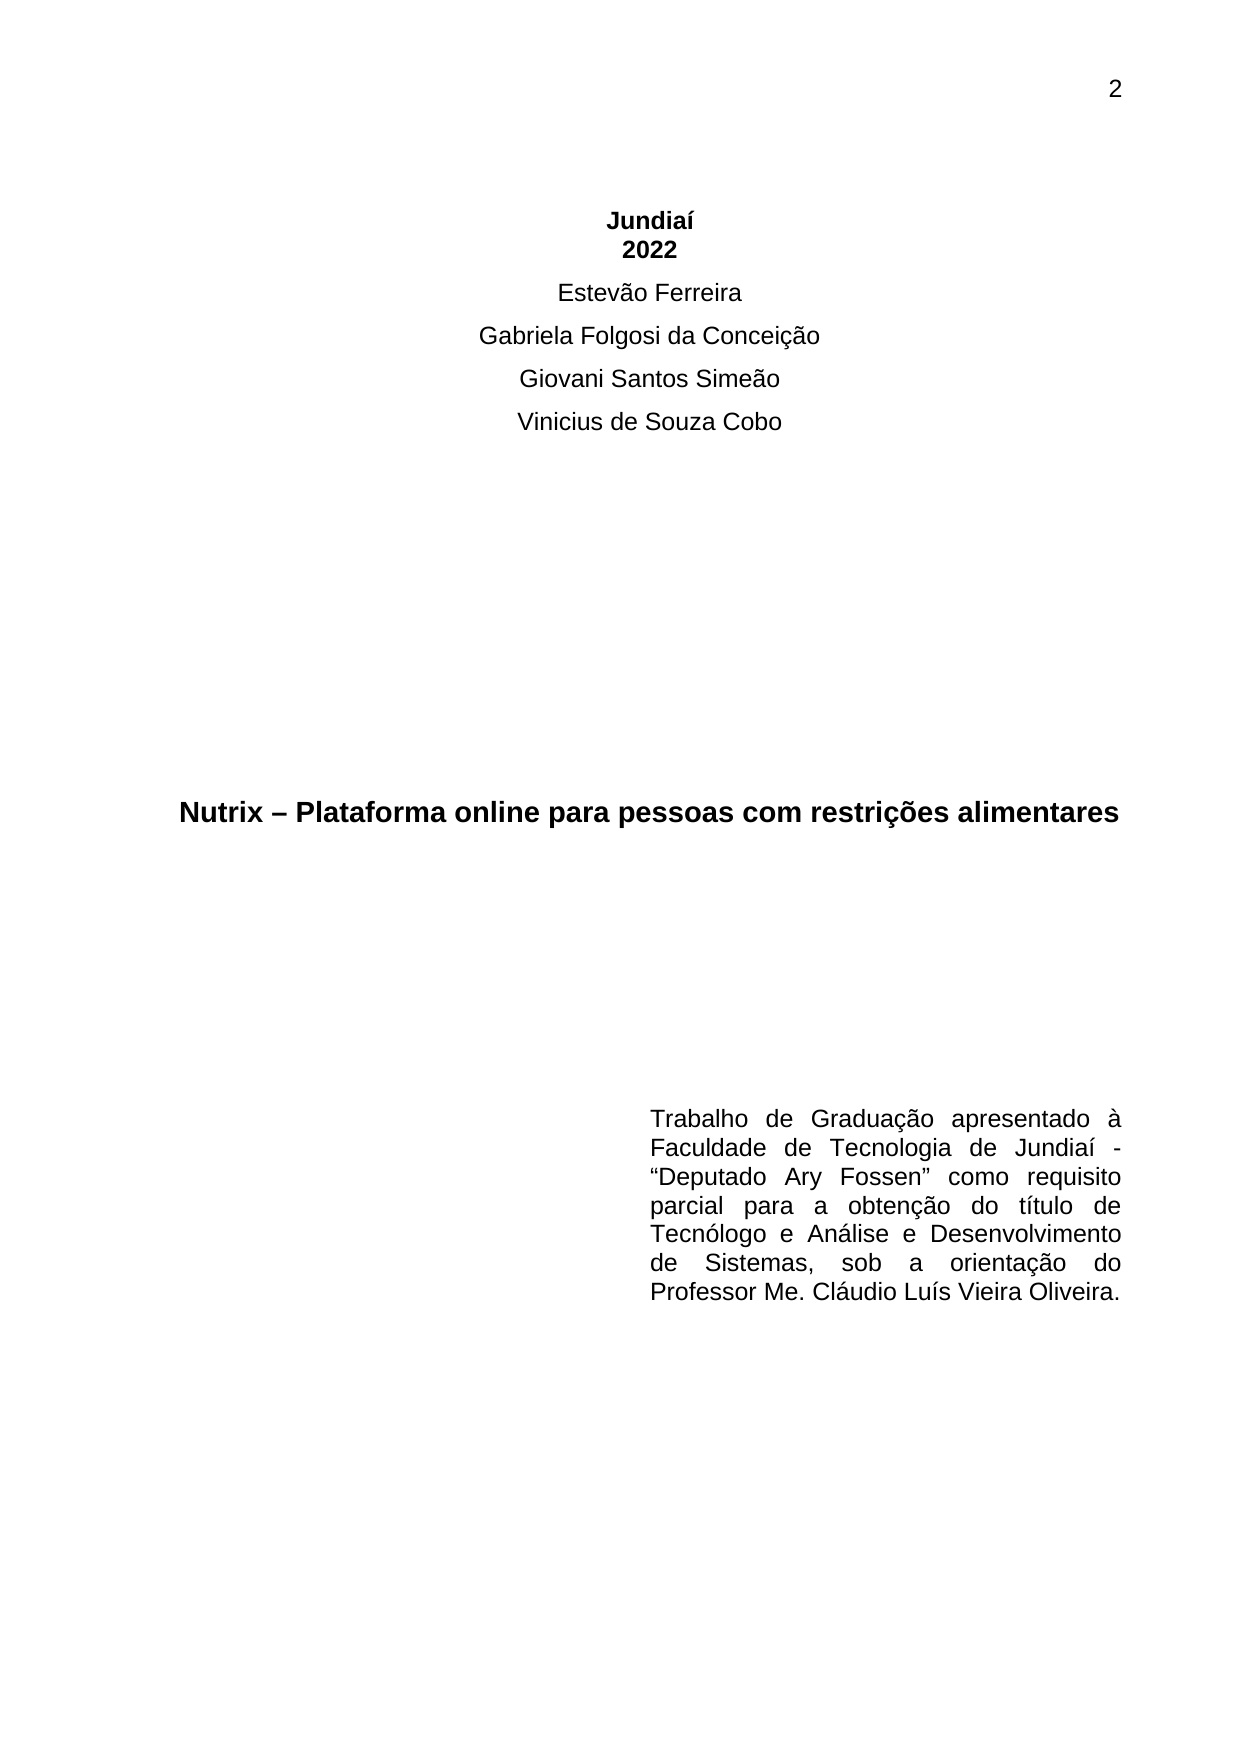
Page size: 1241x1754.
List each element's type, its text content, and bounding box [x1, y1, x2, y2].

text Giovani Santos Simeão [177, 364, 1122, 393]
text Trabalho de Graduação apresentado à Faculdade de Tecnologia de Jundiaí - “Deputado Ary Fossen” como requisito parcial para a obtenção do título de Tecnólogo e Análise e Desenvolvimento de Sistemas, sob a orientação do Professor Me. Cláudio Luís Vieira Oliveira. [650, 1104, 1122, 1306]
text 2022 [177, 235, 1122, 263]
text Jundiaí [177, 206, 1122, 235]
text Gabriela Folgosi da Conceição [177, 321, 1122, 350]
text Nutrix – Plataforma online para pessoas com restrições alimentares [177, 795, 1122, 829]
text Estevão Ferreira [177, 278, 1122, 307]
text Vinicius de Souza Cobo [177, 407, 1122, 436]
